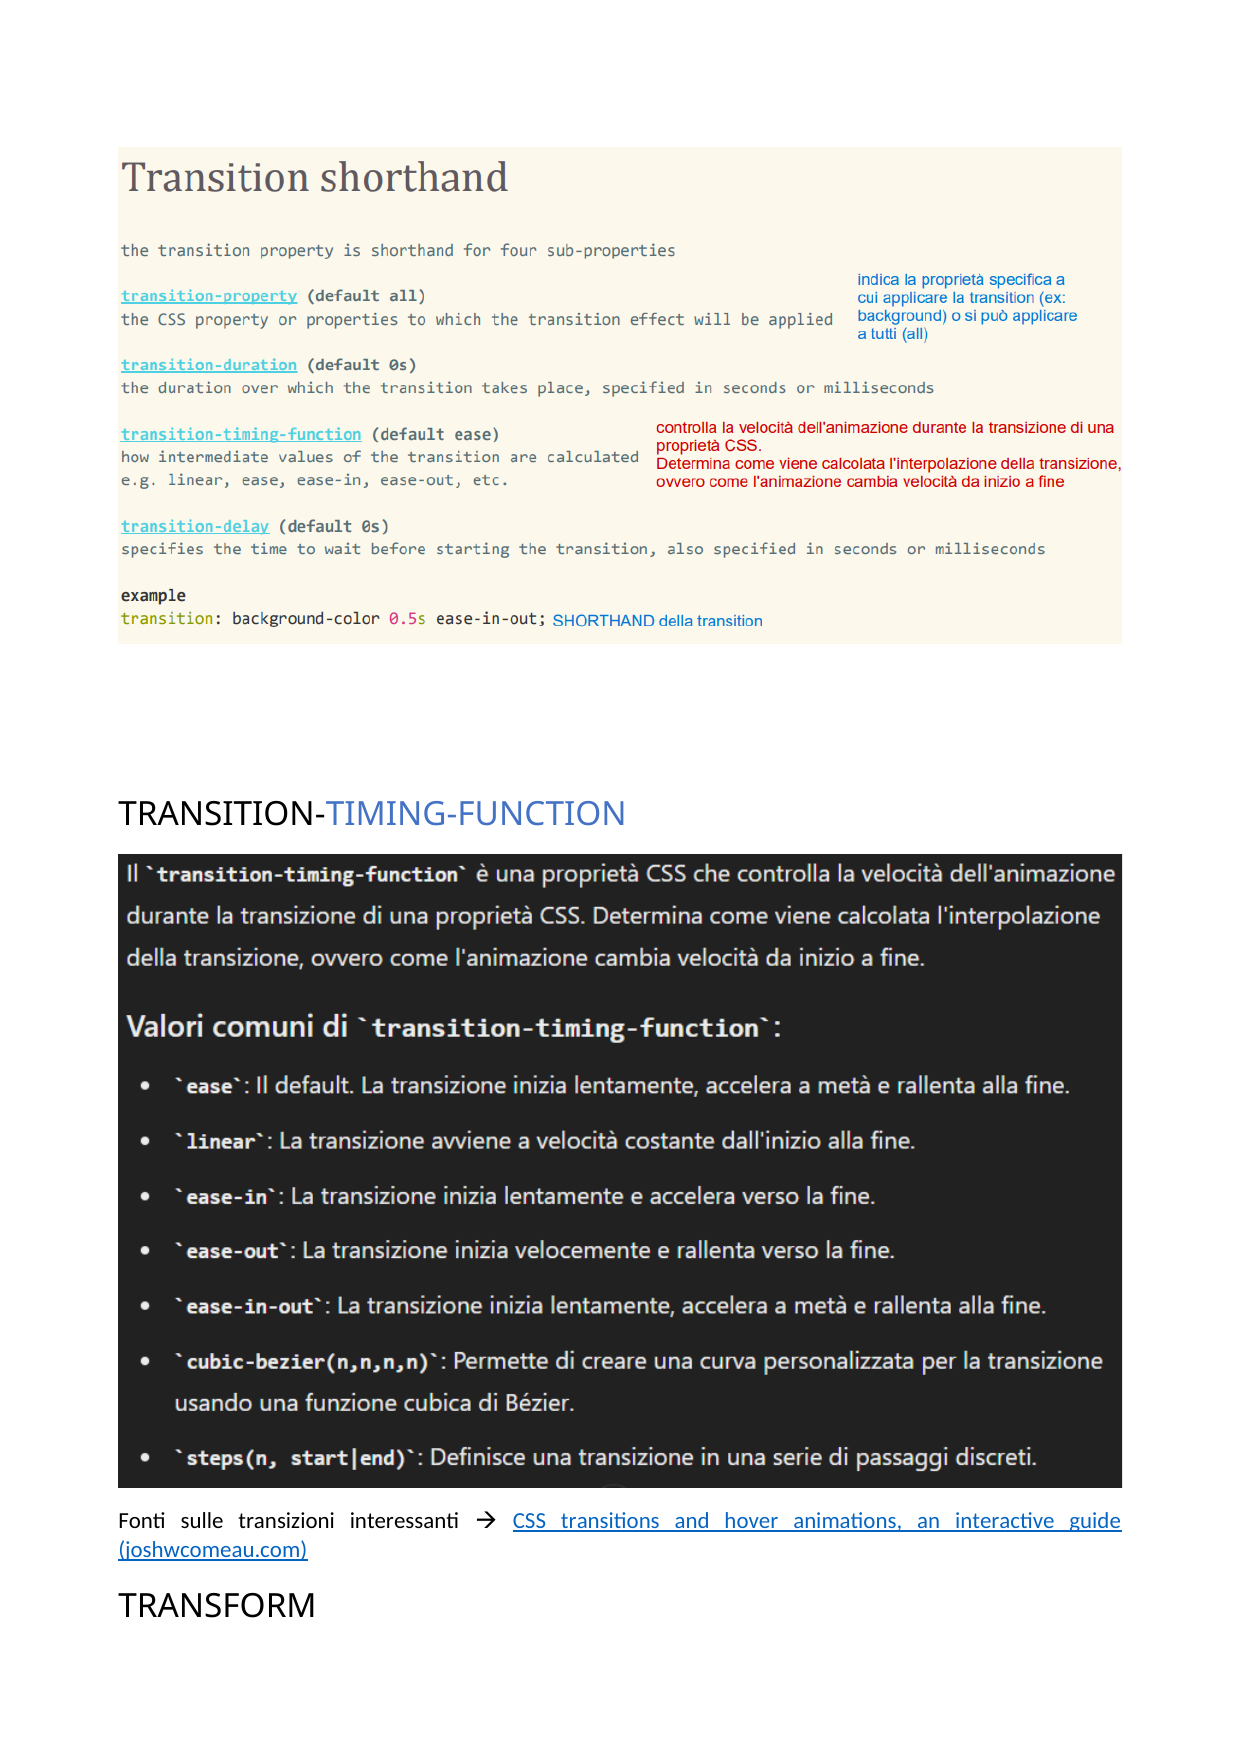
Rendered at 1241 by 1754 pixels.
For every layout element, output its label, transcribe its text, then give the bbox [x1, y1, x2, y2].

picture [118, 854, 1123, 1488]
text TRANSFORM [118, 1581, 1122, 1627]
text Fonti sulle transizioni interessanti CSS transitions and hover animations, an interactive guide (joshwcomeau.com) [118, 1506, 1122, 1563]
picture [118, 147, 1123, 644]
text TRANSITION-TIMING-FUNCTION [118, 790, 1122, 835]
